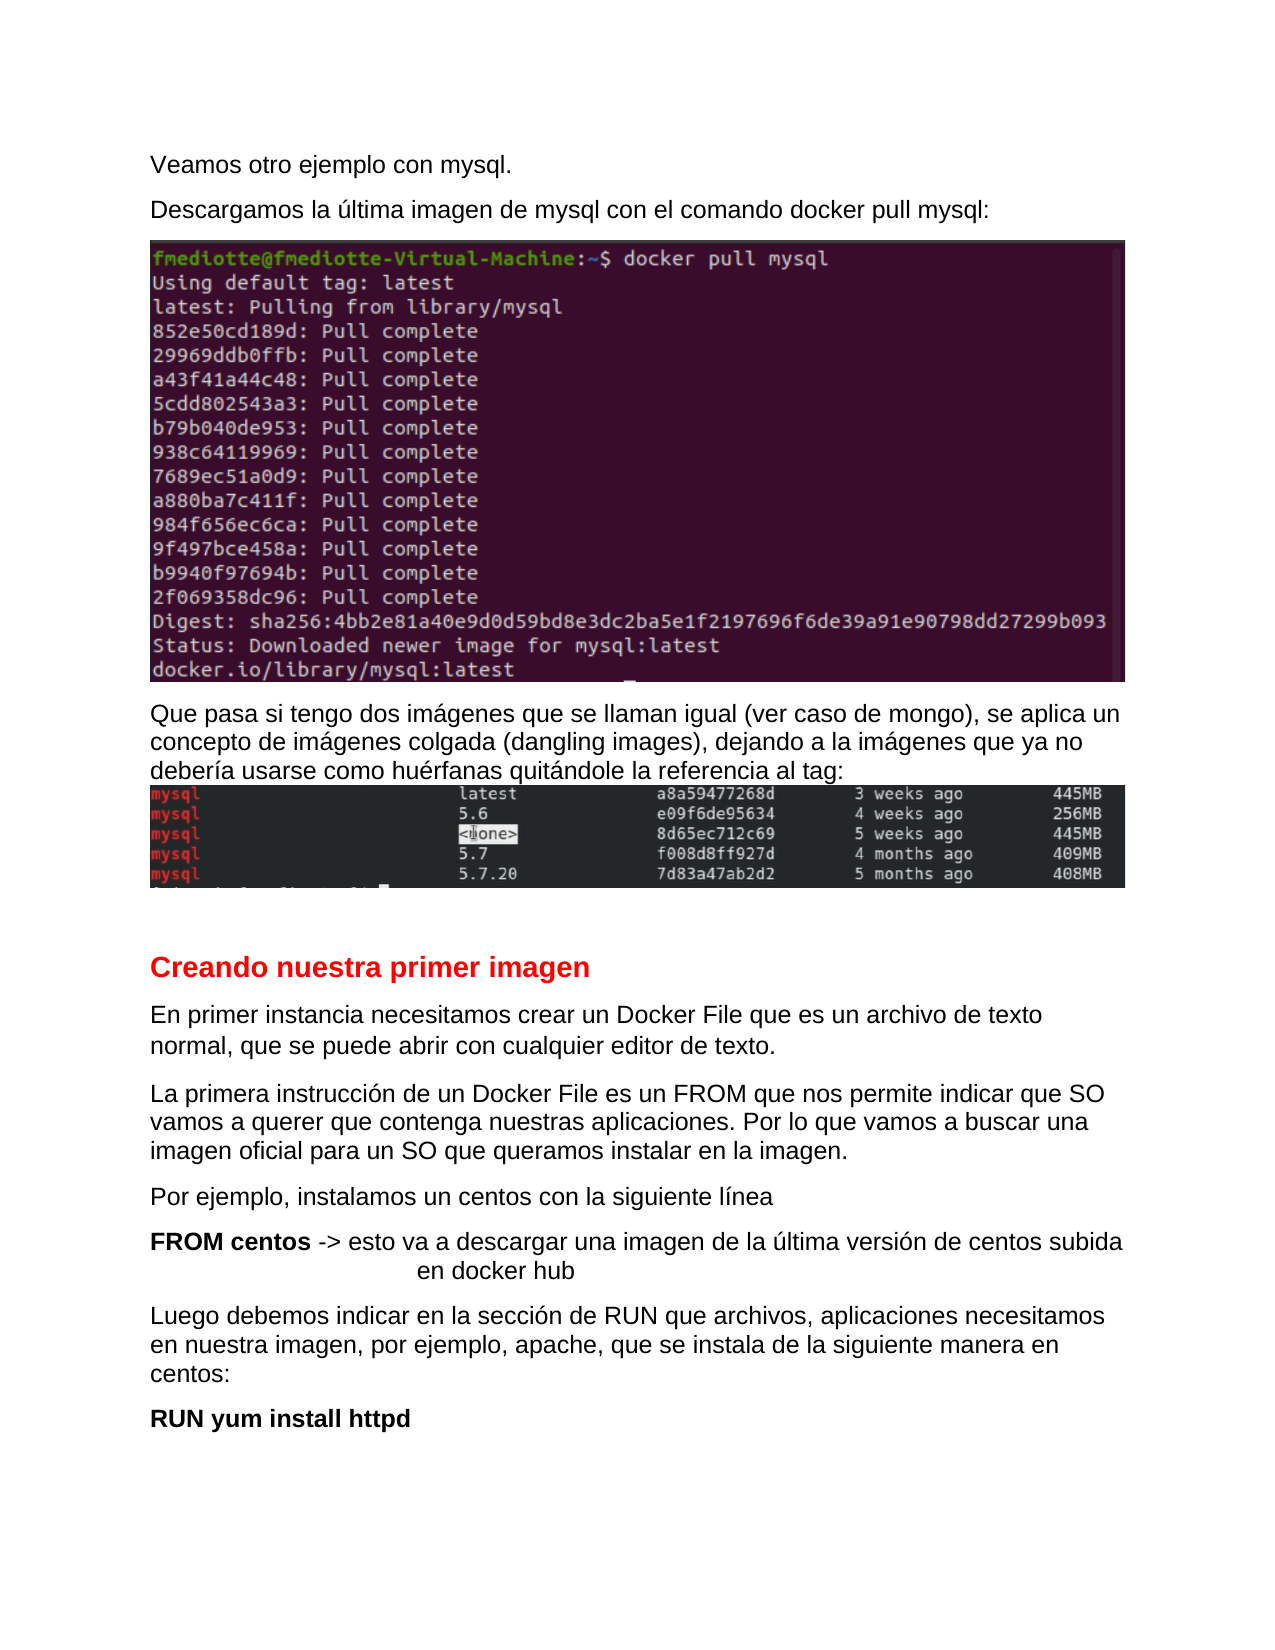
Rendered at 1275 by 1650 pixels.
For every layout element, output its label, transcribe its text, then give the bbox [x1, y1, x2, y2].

subtitle Creando nuestra primer imagen [150, 949, 1125, 983]
text Que pasa si tengo dos imágenes que se llaman igual (ver caso de mongo), se aplica un concepto de imágenes colgada (dangling images), dejando a la imágenes que ya no debería usarse como huérfanas quitándole la referencia al tag: [150, 699, 1125, 785]
text FROM centos -> esto va a descargar una imagen de la última versión de centos subida en docker hub [150, 1227, 1125, 1284]
text Luego debemos indicar en la sección de RUN que archivos, aplicaciones necesitamos en nuestra imagen, por ejemplo, apache, que se instala de la siguiente manera en centos: [150, 1301, 1125, 1387]
text RUN yum install httpd [150, 1404, 1125, 1433]
text Por ejemplo, instalamos un centos con la siguiente línea [150, 1182, 1125, 1210]
text Descargamos la última imagen de mysql con el comando docker pull mysql: [150, 195, 1125, 224]
picture [150, 240, 1125, 682]
text Veamos otro ejemplo con mysql. [150, 150, 1125, 179]
picture [150, 785, 1125, 888]
text La primera instrucción de un Docker File es un FROM que nos permite indicar que SO vamos a querer que contenga nuestras aplicaciones. Por lo que vamos a buscar una imagen oficial para un SO que queramos instalar en la imagen. [150, 1079, 1125, 1165]
text En primer instancia necesitamos crear un Docker File que es un archivo de texto normal, que se puede abrir con cualquier editor de texto. [150, 1000, 1125, 1060]
